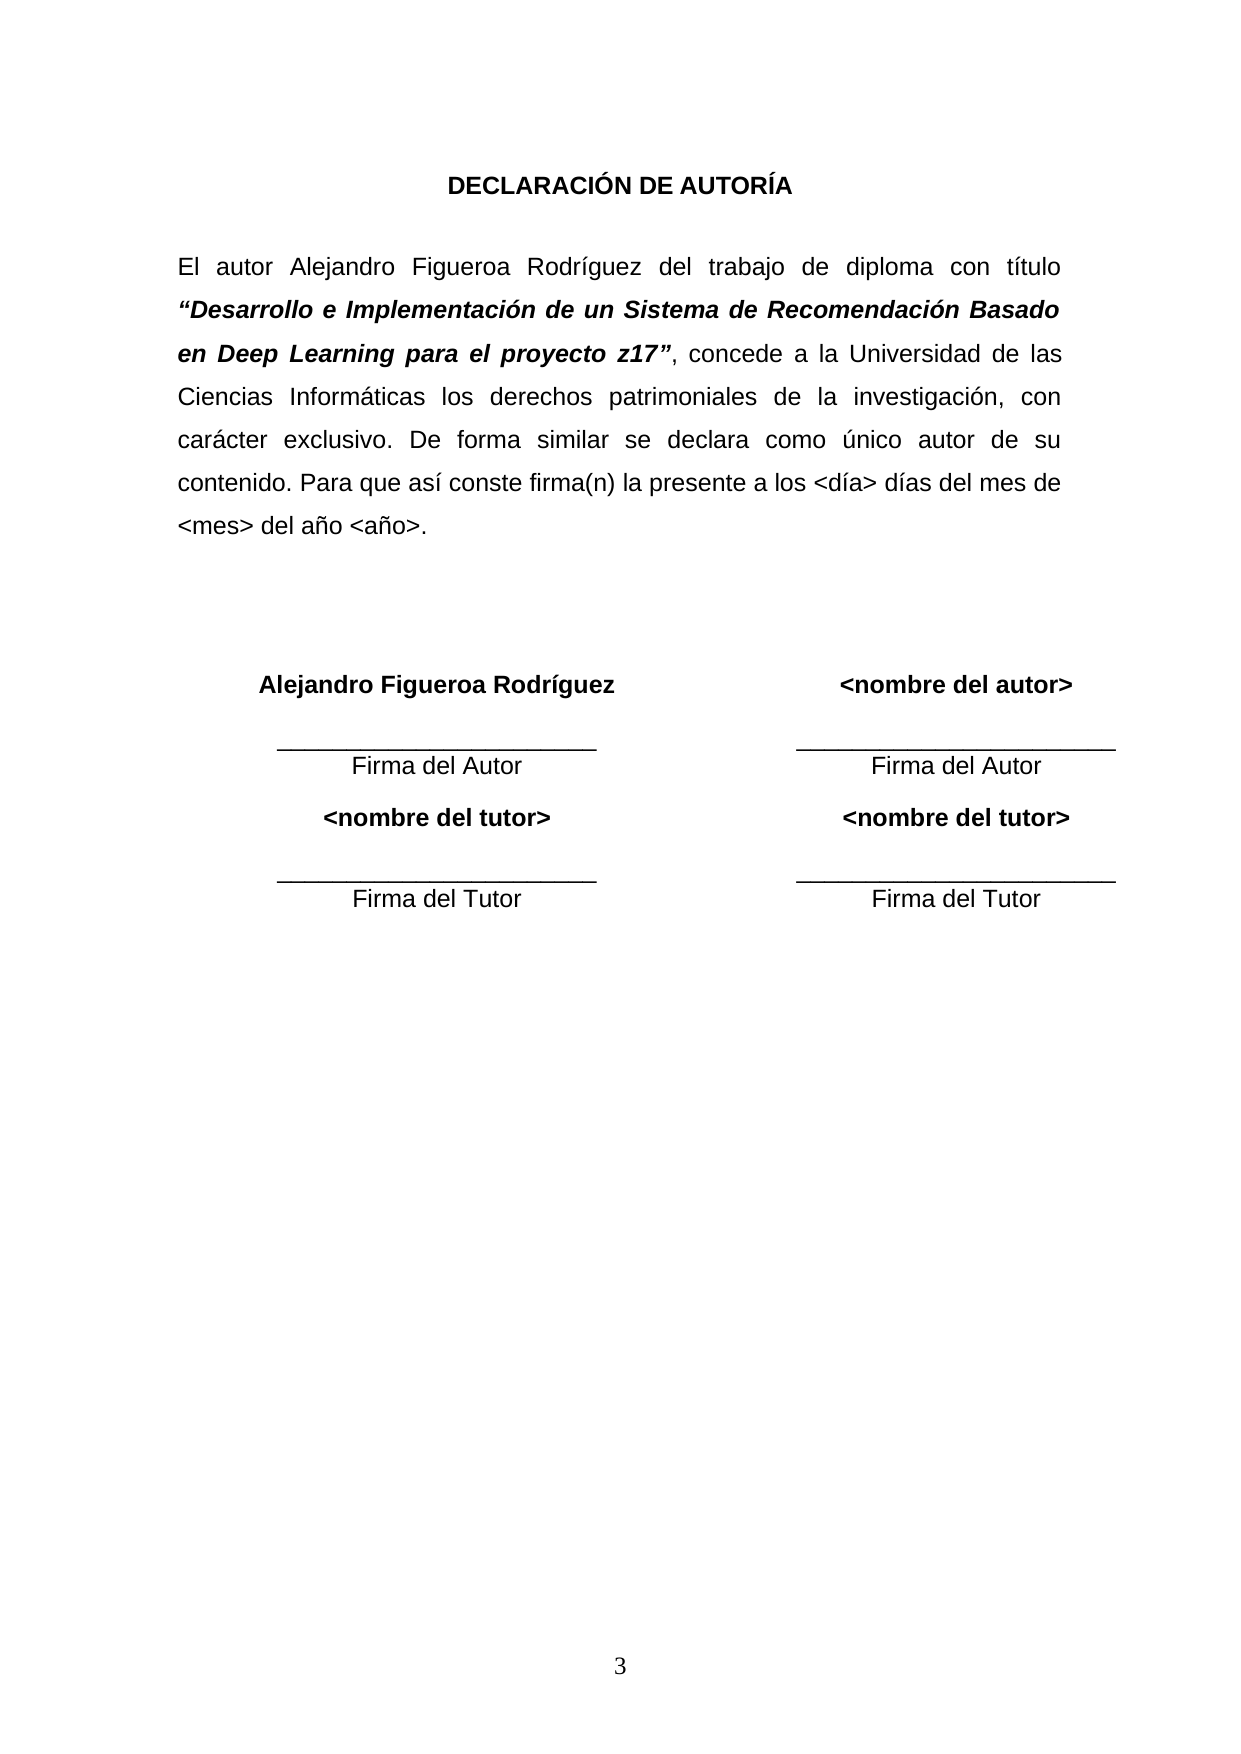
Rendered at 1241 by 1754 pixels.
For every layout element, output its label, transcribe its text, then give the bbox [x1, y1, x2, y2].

text El autor Alejandro Figueroa Rodríguez del trabajo de diploma con título “Desarrollo e Implementación de un Sistema de Recomendación Basado en Deep Learning para el proyecto z17”, concede a la Universidad de las Ciencias Informáticas los derechos patrimoniales de la investigación, con carácter exclusivo. De forma similar se declara como único autor de su contenido. Para que así conste firma(n) la presente a los <día> días del mes de <mes> del año <año>. [177, 252, 1063, 540]
title DECLARACIÓN DE AUTORÍA [177, 171, 1063, 200]
table_cell _______________________ Firma del Tutor [697, 850, 1216, 918]
table_cell <nombre del tutor> [697, 786, 1216, 849]
table_header Alejandro Figueroa Rodríguez [177, 653, 697, 717]
table_header <nombre del autor> [697, 653, 1216, 717]
table_cell _______________________ Firma del Autor [177, 717, 697, 786]
table_cell <nombre del tutor> [177, 786, 697, 849]
table_cell _______________________ Firma del Autor [697, 717, 1216, 786]
table_cell _______________________ Firma del Tutor [177, 850, 697, 918]
